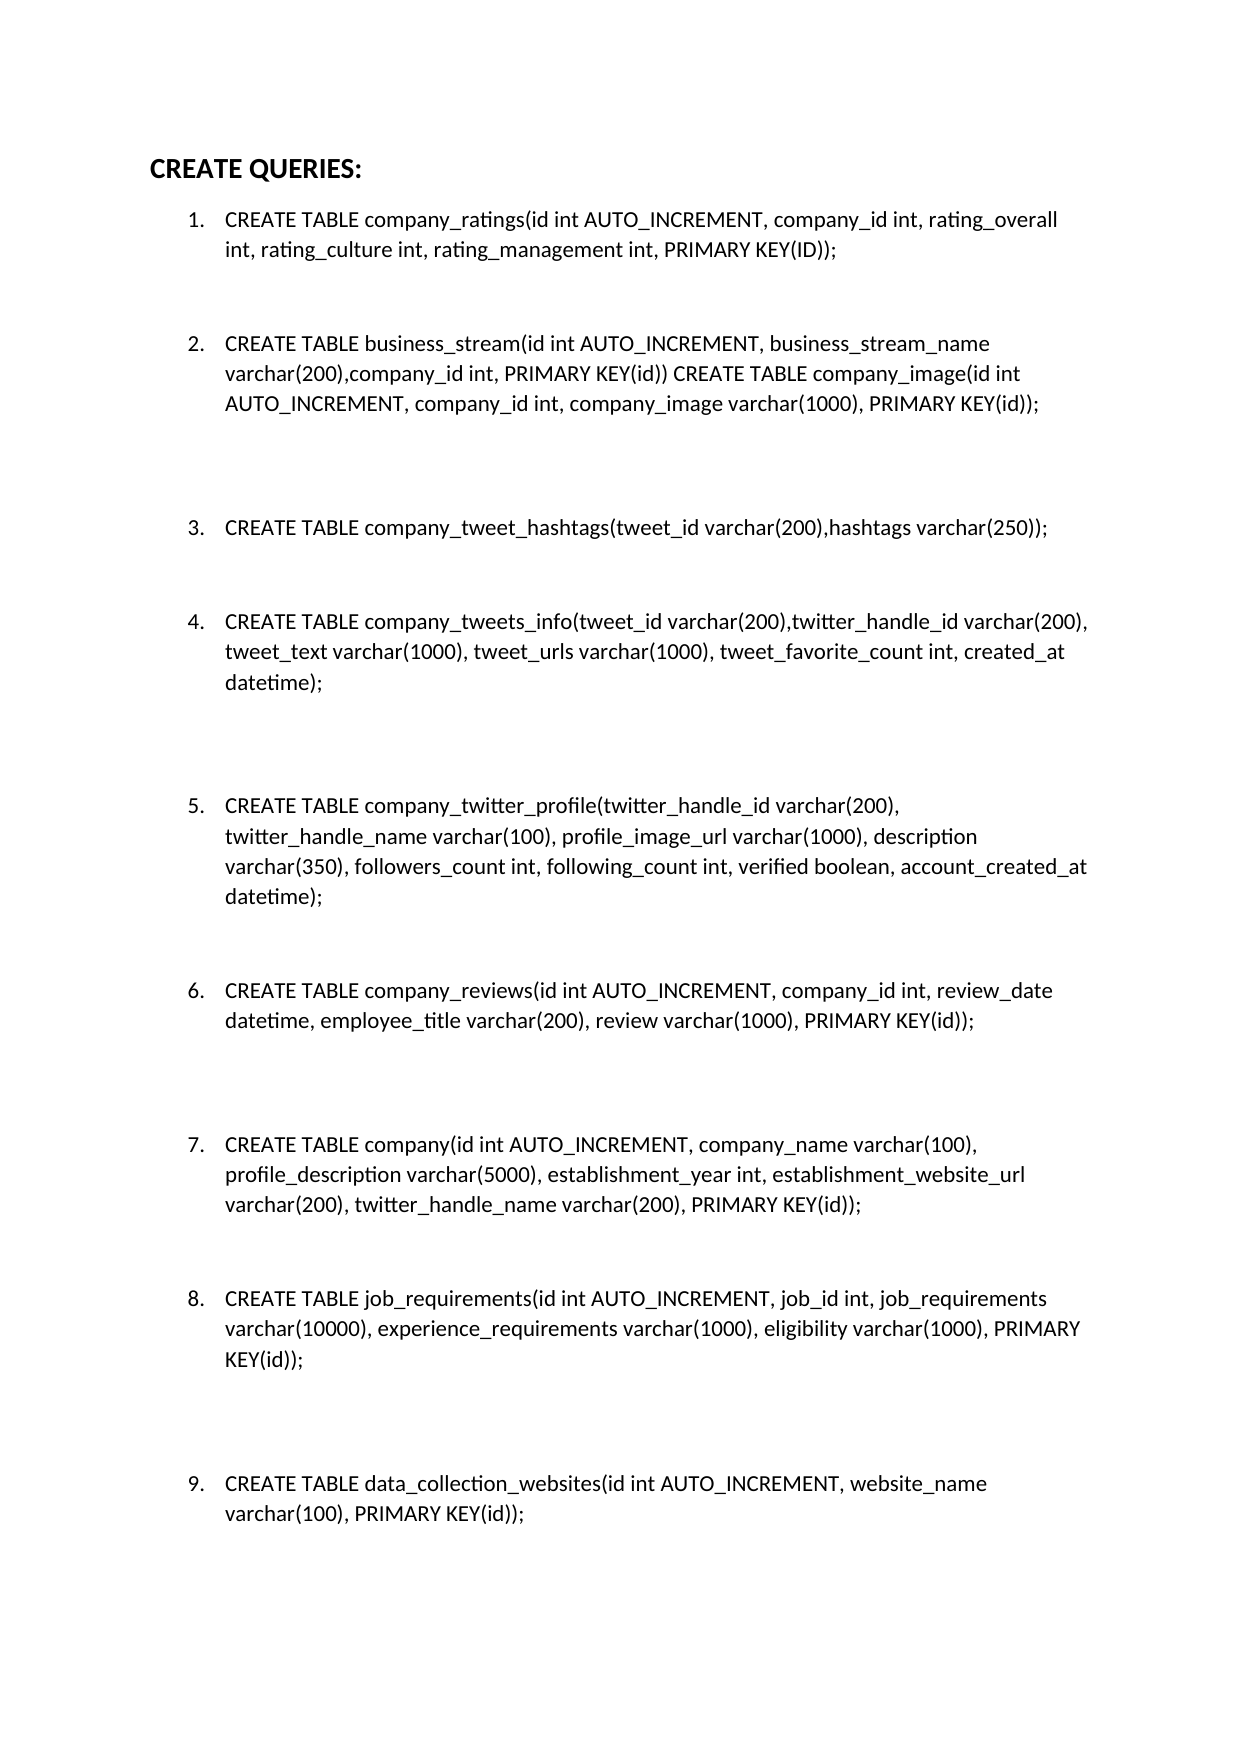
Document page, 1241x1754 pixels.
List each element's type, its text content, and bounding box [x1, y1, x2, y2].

list CREATE TABLE company_reviews(id int AUTO_INCREMENT, company_id int, review_date datetime, employee_title varchar(200), review varchar(1000), PRIMARY KEY(id)); [187, 976, 1090, 1034]
text CREATE QUERIES: [150, 150, 1090, 186]
list CREATE TABLE company_tweet_hashtags(tweet_id varchar(200),hashtags varchar(250)); [187, 513, 1090, 541]
list CREATE TABLE company_tweets_info(tweet_id varchar(200),twitter_handle_id varchar(200), tweet_text varchar(1000), tweet_urls varchar(1000), tweet_favorite_count int, created_at datetime); [187, 607, 1090, 696]
list CREATE TABLE company(id int AUTO_INCREMENT, company_name varchar(100), profile_description varchar(5000), establishment_year int, establishment_website_url varchar(200), twitter_handle_name varchar(200), PRIMARY KEY(id)); [187, 1130, 1090, 1218]
list CREATE TABLE job_requirements(id int AUTO_INCREMENT, job_id int, job_requirements varchar(10000), experience_requirements varchar(1000), eligibility varchar(1000), PRIMARY KEY(id)); [187, 1284, 1090, 1373]
list CREATE TABLE company_ratings(id int AUTO_INCREMENT, company_id int, rating_overall int, rating_culture int, rating_management int, PRIMARY KEY(ID)); [187, 205, 1090, 263]
list CREATE TABLE data_collection_websites(id int AUTO_INCREMENT, website_name varchar(100), PRIMARY KEY(id)); [187, 1469, 1090, 1557]
list CREATE TABLE business_stream(id int AUTO_INCREMENT, business_stream_name varchar(200),company_id int, PRIMARY KEY(id)) CREATE TABLE company_image(id int AUTO_INCREMENT, company_id int, company_image varchar(1000), PRIMARY KEY(id)); [187, 329, 1090, 417]
list CREATE TABLE company_twitter_profile(twitter_handle_id varchar(200), twitter_handle_name varchar(100), profile_image_url varchar(1000), description varchar(350), followers_count int, following_count int, verified boolean, account_created_at datetime); [187, 792, 1090, 910]
